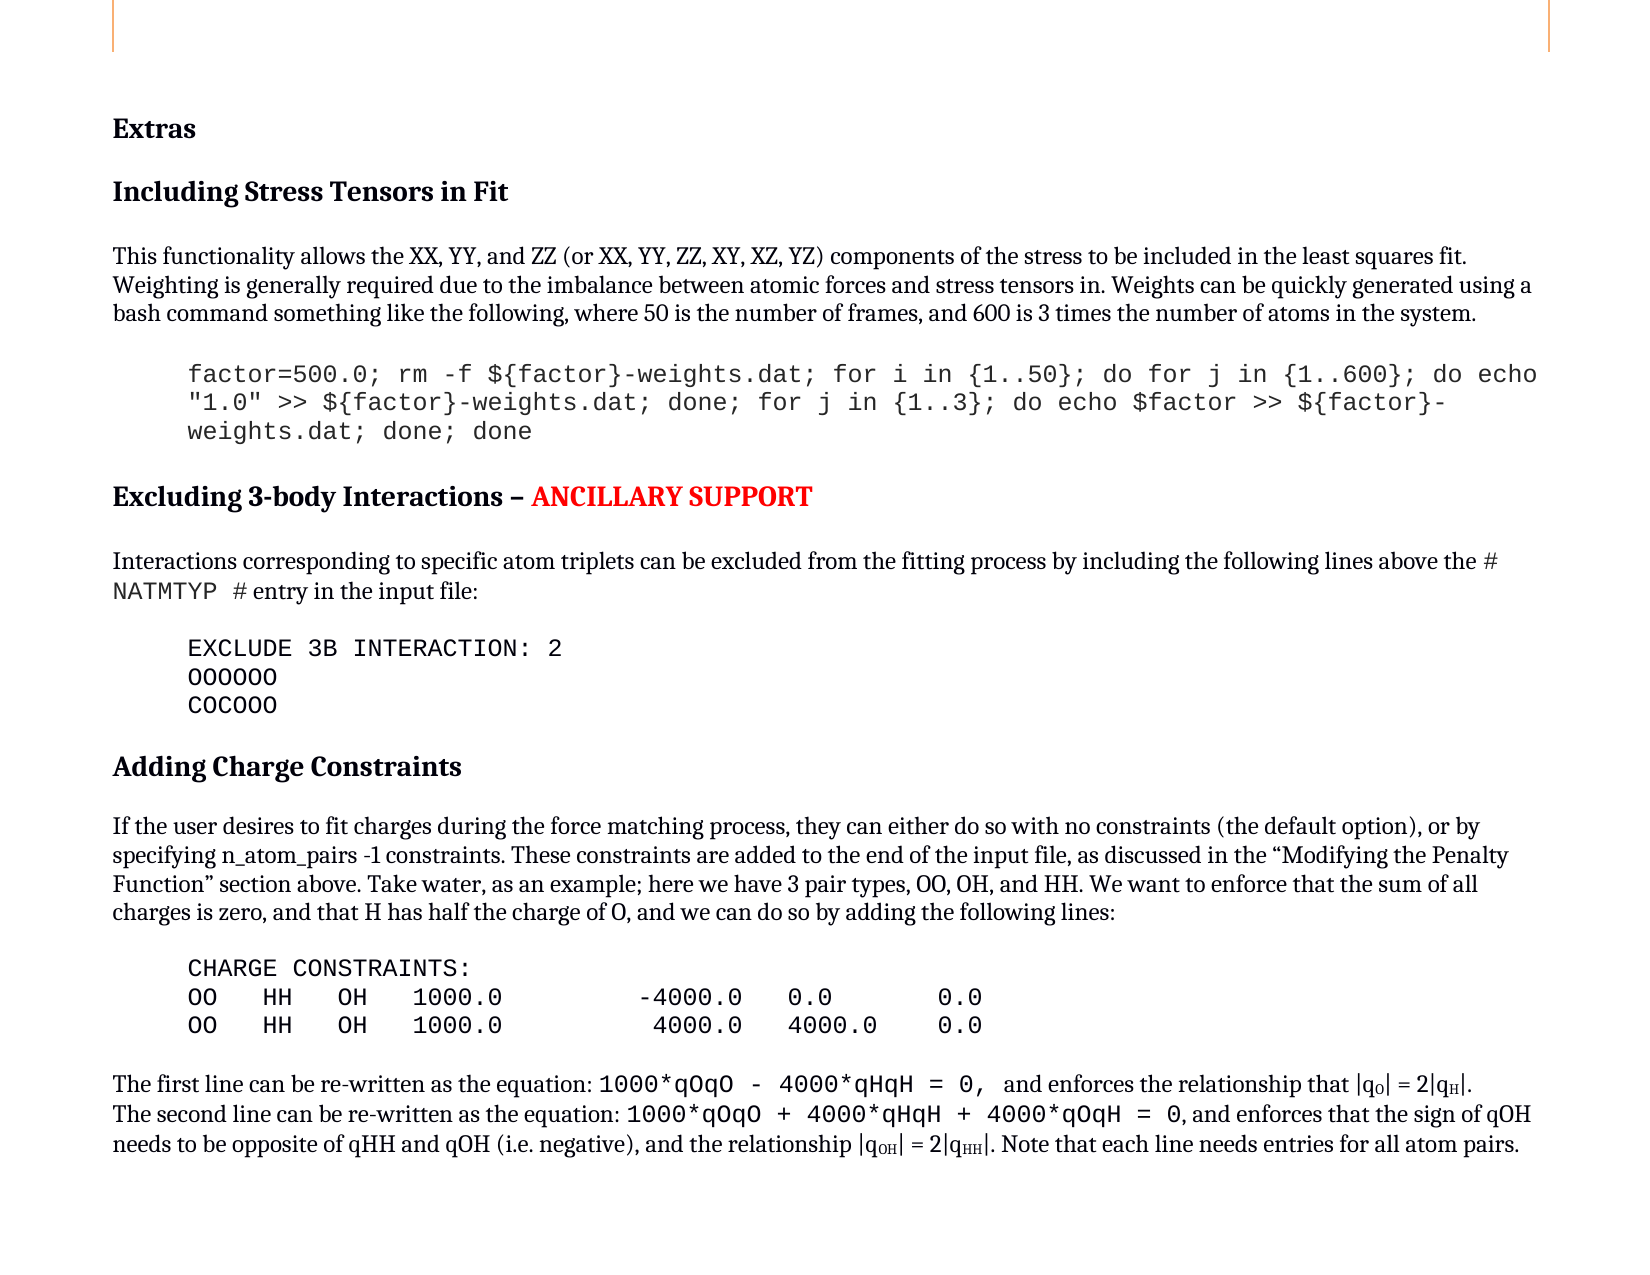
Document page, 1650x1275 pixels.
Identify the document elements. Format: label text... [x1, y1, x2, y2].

text OOOOOO [187, 664, 1537, 693]
text OO HH OH 1000.0 4000.0 4000.0 0.0 [187, 1012, 1537, 1041]
text Including Stress Tensors in Fit [112, 175, 1537, 208]
text EXCLUDE 3B INTERACTION: 2 [187, 636, 1537, 664]
text CHARGE CONSTRAINTS: [112, 956, 1537, 984]
text If the user desires to fit charges during the force matching process, they can either do so with no constraints (the default option), or by specifying n_atom_pairs -1 constraints. These constraints are added to the end of the input file, as discussed in the “Modifying the Penalty Function” section above. Take water, as an example; here we have 3 pair types, OO, OH, and HH. We want to enforce that the sum of all charges is zero, and that H has half the charge of O, and we can do so by adding the following lines: [112, 812, 1537, 927]
text Excluding 3-body Interactions – ANCILLARY SUPPORT [112, 480, 1537, 514]
text Adding Charge Constraints [112, 750, 1537, 783]
text Interactions corresponding to specific atom triplets can be excluded from the fitting process by including the following lines above the # NATMTYP # entry in the input file: [112, 547, 1537, 607]
subtitle Extras [112, 112, 1537, 146]
text The first line can be re-written as the equation: 1000*qOqO - 4000*qHqH = 0, and enforces the relationship that |qO| = 2|qH|. [112, 1069, 1537, 1099]
text The second line can be re-written as the equation: 1000*qOqO + 4000*qHqH + 4000*qOqH = 0, and enforces that the sign of qOH needs to be opposite of qHH and qOH (i.e. negative), and the relationship |qOH| = 2|qHH|. Note that each line needs entries for all atom pairs. [112, 1099, 1537, 1158]
text factor=500.0; rm -f ${factor}-weights.dat; for i in {1..50}; do for j in {1..600}; do echo "1.0" >> ${factor}-weights.dat; done; for j in {1..3}; do echo $factor >> ${factor}-weights.dat; done; done [187, 362, 1537, 447]
text COCOOO [187, 693, 1537, 721]
text OO HH OH 1000.0 -4000.0 0.0 0.0 [187, 984, 1537, 1012]
text This functionality allows the XX, YY, and ZZ (or XX, YY, ZZ, XY, XZ, YZ) components of the stress to be included in the least squares fit. Weighting is generally required due to the imbalance between atomic forces and stress tensors in. Weights can be quickly generated using a bash command something like the following, where 50 is the number of frames, and 600 is 3 times the number of atoms in the system. [112, 242, 1537, 328]
